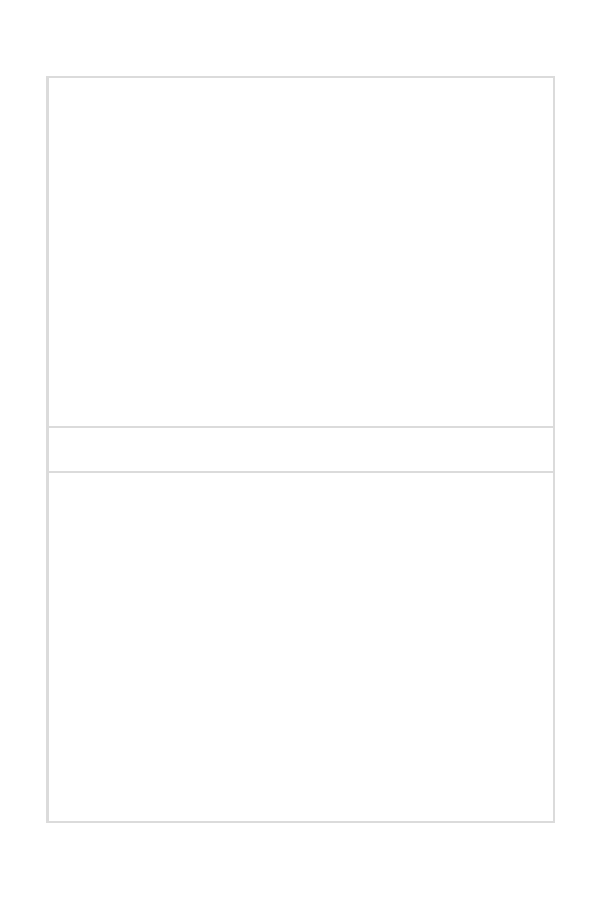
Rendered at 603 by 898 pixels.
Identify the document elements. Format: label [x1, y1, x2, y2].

table_cell [49, 428, 553, 471]
table_header [49, 78, 553, 426]
table_cell [49, 473, 553, 821]
